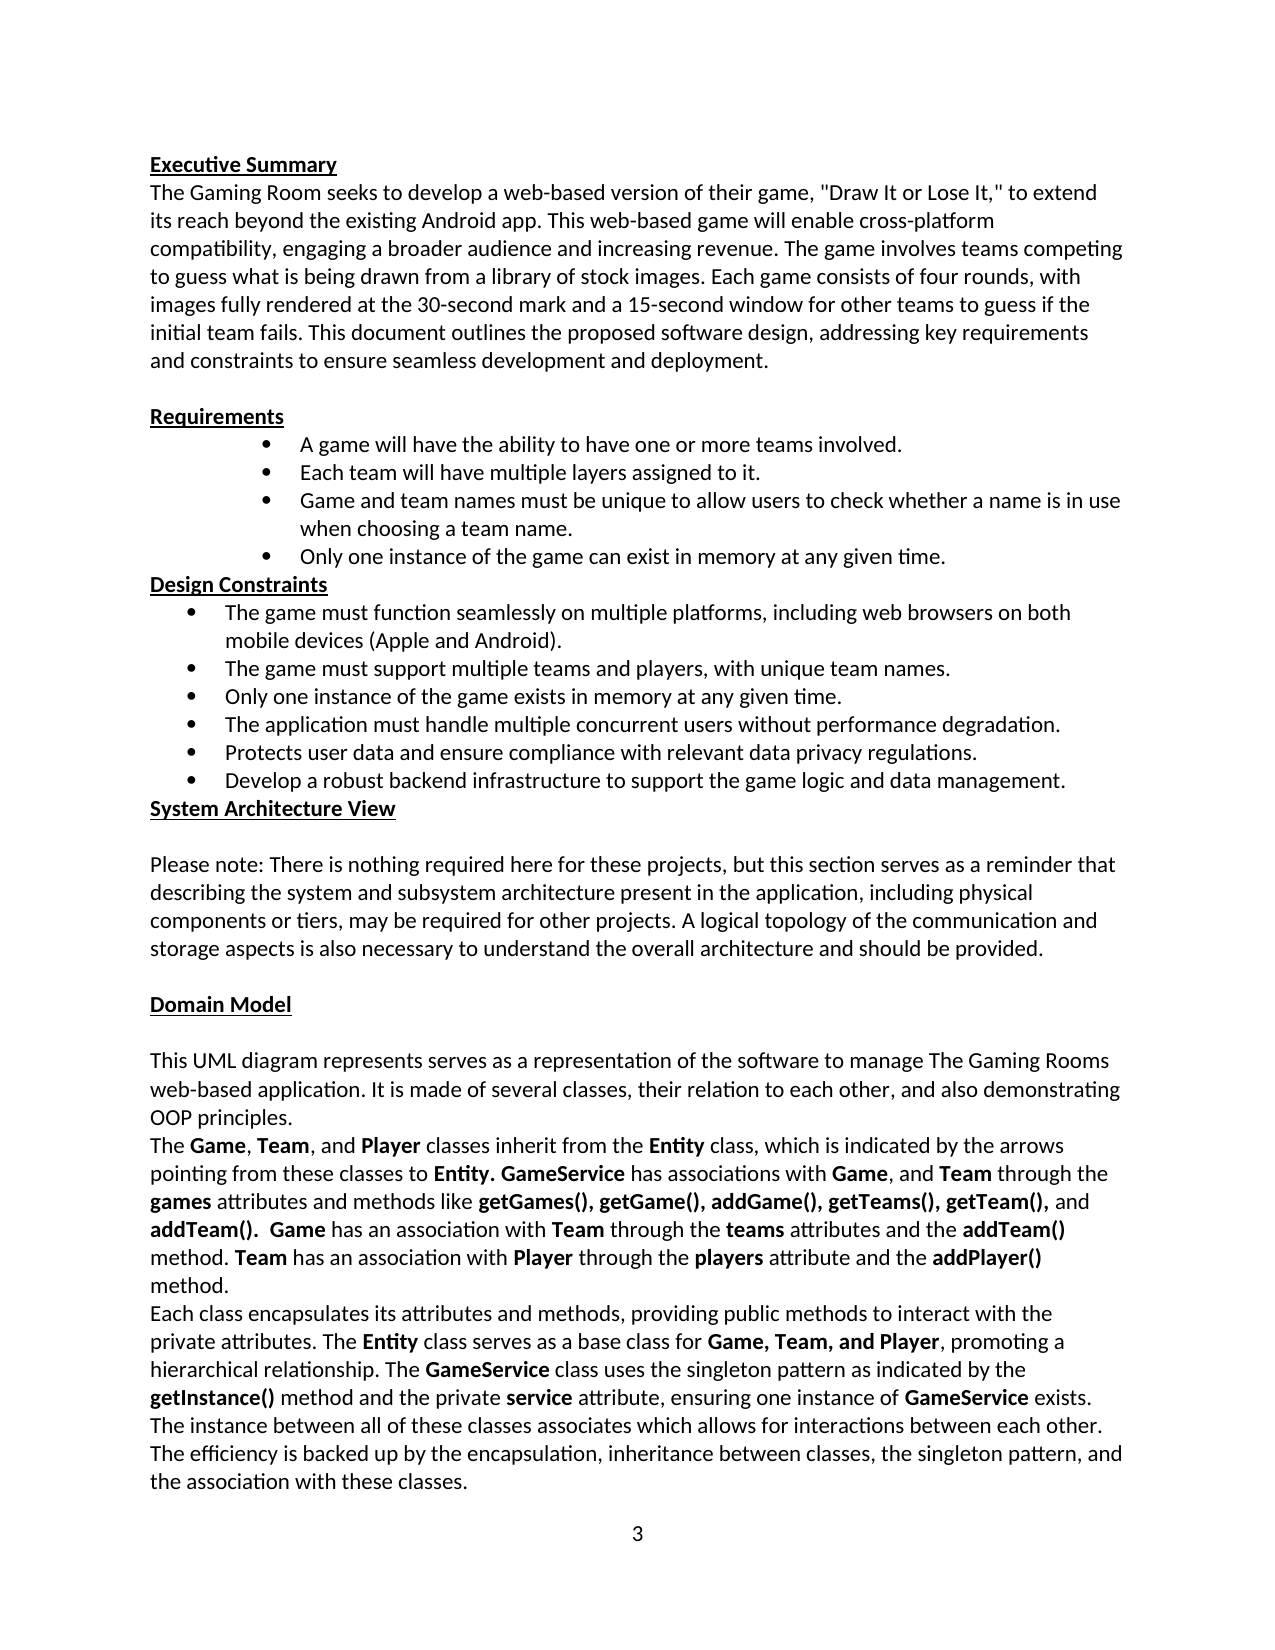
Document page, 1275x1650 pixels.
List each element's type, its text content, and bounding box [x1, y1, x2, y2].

list The game must support multiple teams and players, with unique team names. [187, 654, 1125, 682]
list The game must function seamlessly on multiple platforms, including web browsers on both mobile devices (Apple and Android). [187, 598, 1125, 654]
text Each class encapsulates its attributes and methods, providing public methods to interact with the private attributes. The Entity class serves as a base class for Game, Team, and Player, promoting a hierarchical relationship. The GameService class uses the singleton pattern as indicated by the getInstance() method and the private service attribute, ensuring one instance of GameService exists. The instance between all of these classes associates which allows for interactions between each other. [150, 1299, 1125, 1439]
list Each team will have multiple layers assigned to it. [262, 458, 1125, 486]
list Only one instance of the game exists in memory at any given time. [187, 682, 1125, 710]
text Please note: There is nothing required here for these projects, but this section serves as a reminder that describing the system and subsystem architecture present in the application, including physical components or tiers, may be required for other projects. A logical topology of the communication and storage aspects is also necessary to understand the overall architecture and should be provided. [150, 851, 1125, 963]
text This UML diagram represents serves as a representation of the software to manage The Gaming Rooms web-based application. It is made of several classes, their relation to each other, and also demonstrating OOP principles. [150, 1047, 1125, 1131]
text The efficiency is backed up by the encapsulation, inheritance between classes, the singleton pattern, and the association with these classes. [150, 1439, 1125, 1495]
text The Gaming Room seeks to develop a web-based version of their game, "Draw It or Lose It," to extend its reach beyond the existing Android app. This web-based game will enable cross-platform compatibility, engaging a broader audience and increasing revenue. The game involves teams competing to guess what is being drawn from a library of stock images. Each game consists of four rounds, with images fully rendered at the 30-second mark and a 15-second window for other teams to guess if the initial team fails. This document outlines the proposed software design, addressing key requirements and constraints to ensure seamless development and deployment. [150, 178, 1125, 374]
subtitle System Architecture View [150, 794, 1125, 822]
list A game will have the ability to have one or more teams involved. [262, 430, 1125, 458]
list Develop a robust backend infrastructure to support the game logic and data management. [187, 766, 1125, 794]
text The Game, Team, and Player classes inherit from the Entity class, which is indicated by the arrows pointing from these classes to Entity. GameService has associations with Game, and Team through the games attributes and methods like getGames(), getGame(), addGame(), getTeams(), getTeam(), and addTeam(). Game has an association with Team through the teams attributes and the addTeam() method. Team has an association with Player through the players attribute and the addPlayer() method. [150, 1131, 1125, 1299]
subtitle Domain Model [150, 991, 1125, 1019]
list Game and team names must be unique to allow users to check whether a name is in use when choosing a team name. [262, 486, 1125, 542]
subtitle Requirements [150, 402, 1125, 430]
subtitle Design Constraints [150, 570, 1125, 598]
list Only one instance of the game can exist in memory at any given time. [262, 542, 1125, 570]
list Protects user data and ensure compliance with relevant data privacy regulations. [187, 738, 1125, 766]
subtitle Executive Summary [150, 150, 1125, 178]
list The application must handle multiple concurrent users without performance degradation. [187, 710, 1125, 738]
